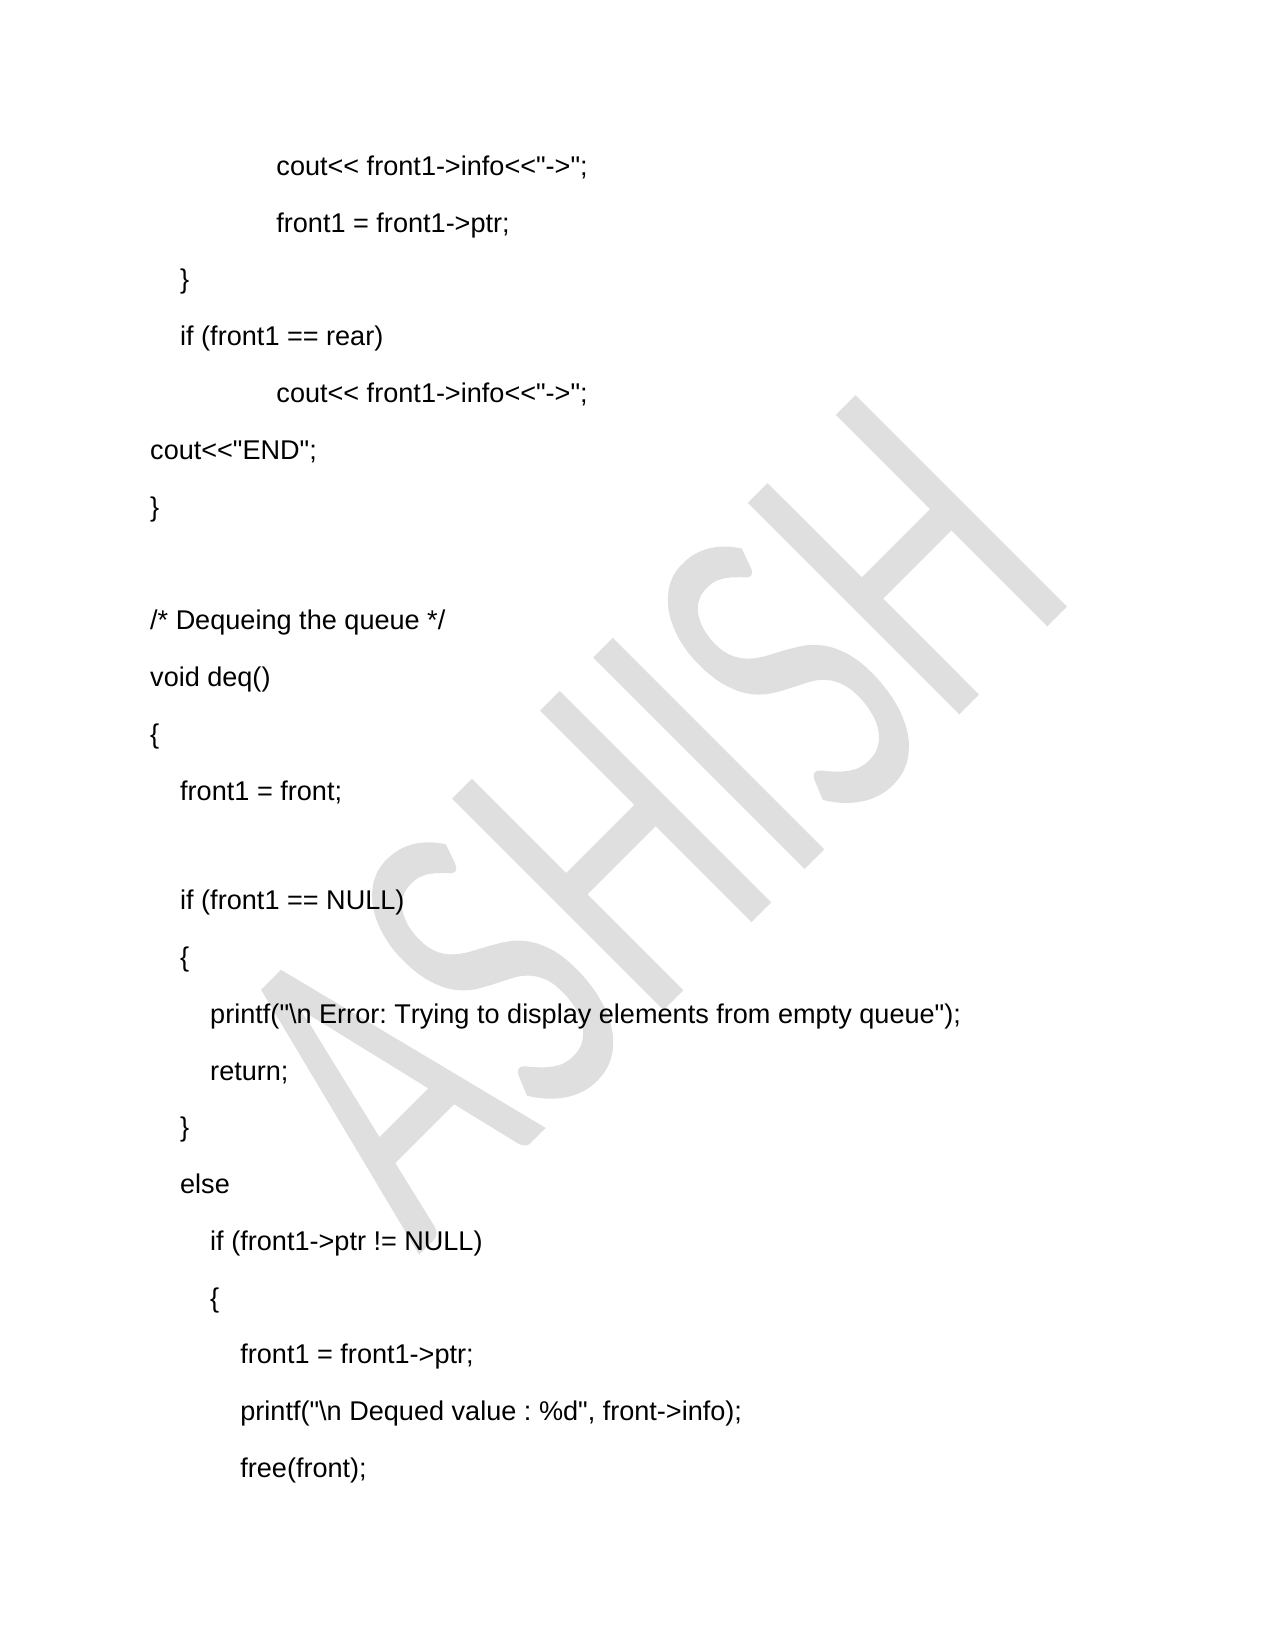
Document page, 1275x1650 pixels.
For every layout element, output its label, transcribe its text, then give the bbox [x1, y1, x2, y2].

text } [150, 1111, 1125, 1143]
text if (front1 == rear) [150, 320, 1125, 352]
text front1 = front1->ptr; [150, 207, 1125, 238]
text } [150, 491, 1125, 522]
text cout<< front1->info<<"->"; [150, 377, 1125, 408]
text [150, 1395, 1125, 1426]
text front1 = front1->ptr; [150, 1338, 1125, 1370]
text free(front); [150, 1452, 1125, 1483]
text void deq() [150, 661, 1125, 692]
text else [150, 1168, 1125, 1199]
text cout<<"END"; [150, 434, 1125, 465]
text { [150, 718, 1125, 749]
text front1 = front; [150, 774, 1125, 806]
text printf("\n Error: Trying to display elements from empty queue"); [150, 998, 1125, 1029]
text if (front1->ptr != NULL) [150, 1225, 1125, 1256]
text cout<< front1->info<<"->"; [150, 150, 1125, 181]
text { [150, 1282, 1125, 1313]
text return; [150, 1054, 1125, 1086]
text { [150, 941, 1125, 972]
text } [150, 263, 1125, 295]
text /* Dequeing the queue */ [150, 604, 1125, 635]
text if (front1 == NULL) [150, 884, 1125, 916]
